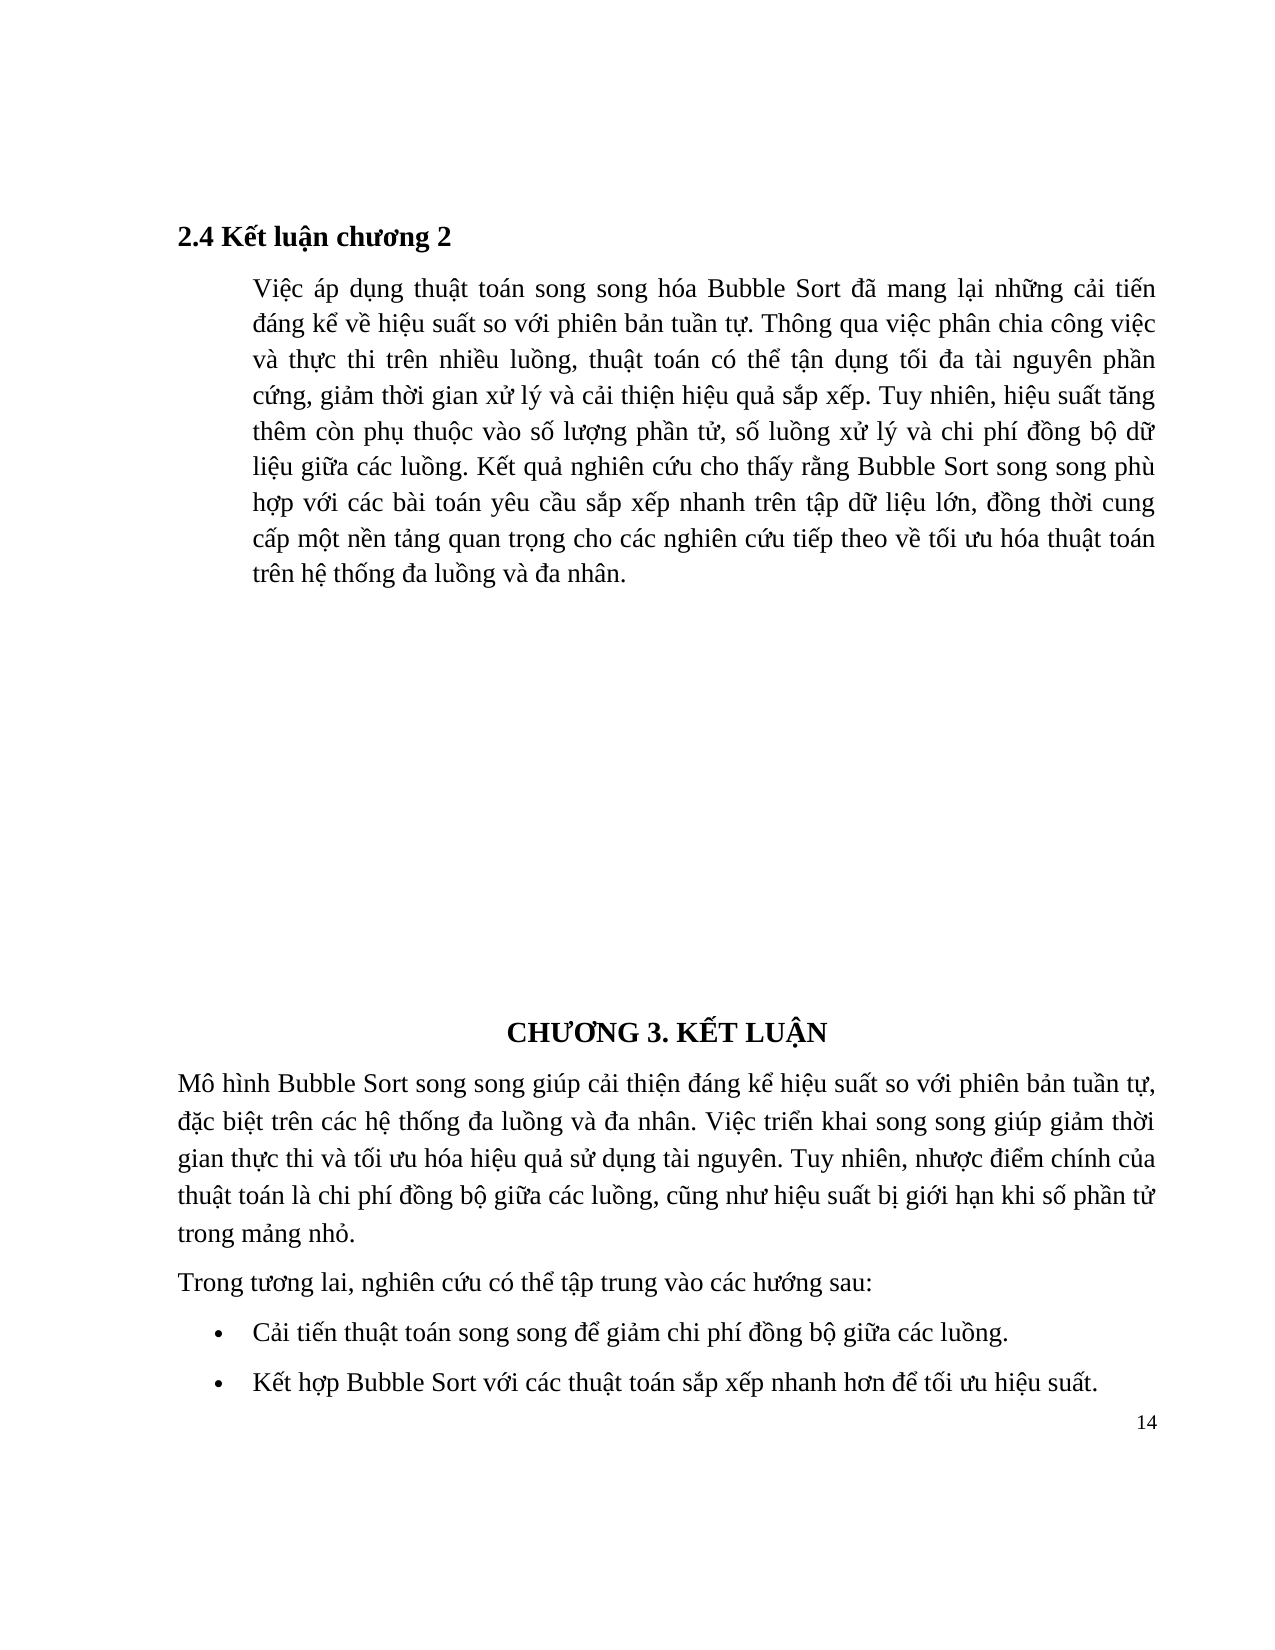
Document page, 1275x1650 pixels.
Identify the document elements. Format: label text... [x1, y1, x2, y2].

text Việc áp dụng thuật toán song song hóa Bubble Sort đã mang lại những cải tiến đáng kể về hiệu suất so với phiên bản tuần tự. Thông qua việc phân chia công việc và thực thi trên nhiều luồng, thuật toán có thể tận dụng tối đa tài nguyên phần cứng, giảm thời gian xử lý và cải thiện hiệu quả sắp xếp. Tuy nhiên, hiệu suất tăng thêm còn phụ thuộc vào số lượng phần tử, số luồng xử lý và chi phí đồng bộ dữ liệu giữa các luồng. Kết quả nghiên cứu cho thấy rằng Bubble Sort song song phù hợp với các bài toán yêu cầu sắp xếp nhanh trên tập dữ liệu lớn, đồng thời cung cấp một nền tảng quan trọng cho các nghiên cứu tiếp theo về tối ưu hóa thuật toán trên hệ thống đa luồng và đa nhân. [252, 272, 1157, 589]
list Kết hợp Bubble Sort với các thuật toán sắp xếp nhanh hơn để tối ưu hiệu suất. [215, 1366, 1157, 1397]
text Mô hình Bubble Sort song song giúp cải thiện đáng kể hiệu suất so với phiên bản tuần tự, đặc biệt trên các hệ thống đa luồng và đa nhân. Việc triển khai song song giúp giảm thời gian thực thi và tối ưu hóa hiệu quả sử dụng tài nguyên. Tuy nhiên, nhược điểm chính của thuật toán là chi phí đồng bộ giữa các luồng, cũng như hiệu suất bị giới hạn khi số phần tử trong mảng nhỏ. [177, 1067, 1157, 1248]
list Cải tiến thuật toán song song để giảm chi phí đồng bộ giữa các luồng. [215, 1316, 1157, 1347]
text Trong tương lai, nghiên cứu có thể tập trung vào các hướng sau: [177, 1266, 1157, 1298]
subtitle CHƯƠNG 3. KẾT LUẬN [177, 1015, 1157, 1048]
subtitle 2.4 Kết luận chương 2 [177, 219, 1157, 252]
